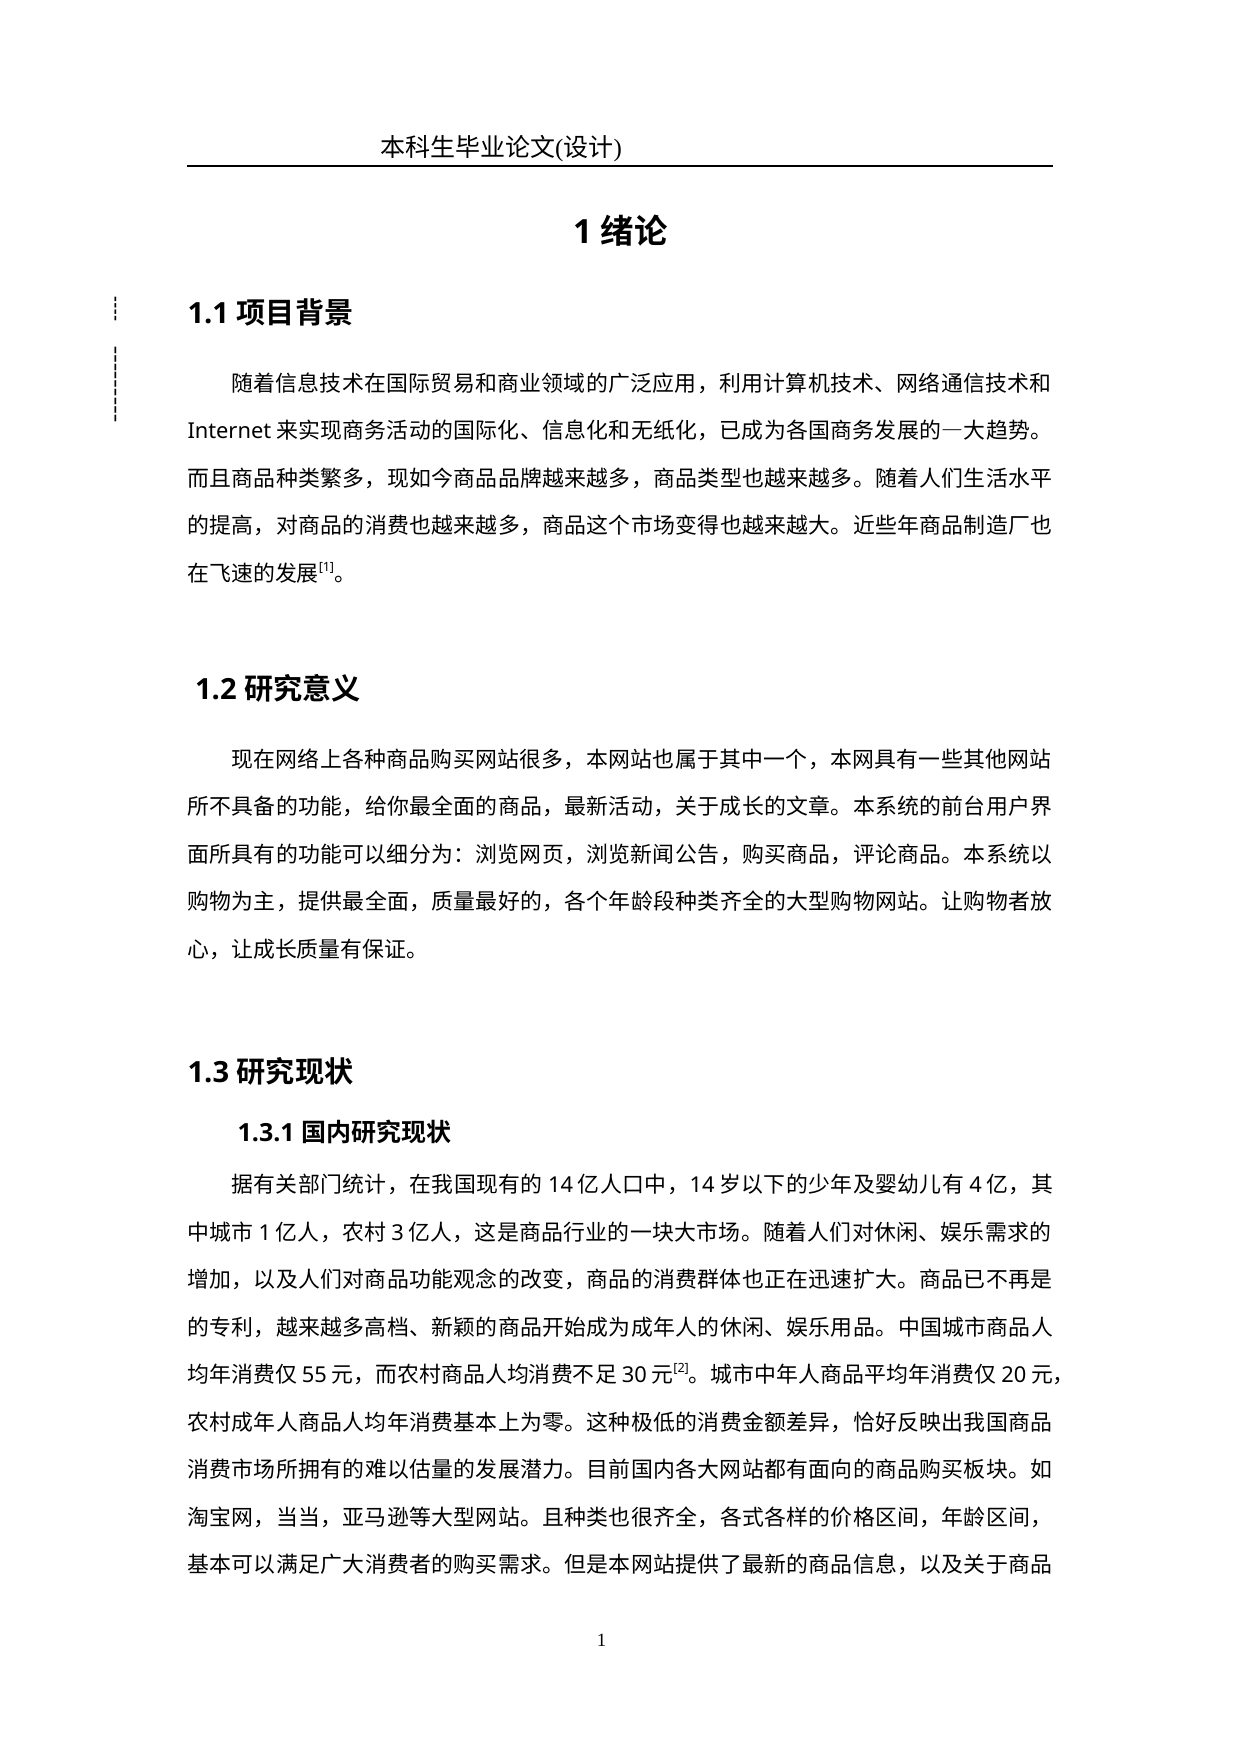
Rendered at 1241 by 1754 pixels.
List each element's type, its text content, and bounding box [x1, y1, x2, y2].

subtitle 1 绪论 [187, 204, 1053, 253]
text 现在网络上各种商品购买网站很多，本网站也属于其中一个，本网具有一些其他网站所不具备的功能，给你最全面的商品，最新活动，关于成长的文章。本系统的前台用户界面所具有的功能可以细分为：浏览网页，浏览新闻公告，购买商品，评论商品。本系统以购物为主，提供最全面，质量最好的，各个年龄段种类齐全的大型购物网站。让购物者放心，让成长质量有保证。 [187, 742, 1053, 963]
text 随着信息技术在国际贸易和商业领域的广泛应用，利用计算机技术、网络通信技术和Internet来实现商务活动的国际化、信息化和无纸化，已成为各国商务发展的—大趋势。而且商品种类繁多，现如今商品品牌越来越多，商品类型也越来越多。随着人们生活水平的提高，对商品的消费也越来越多，商品这个市场变得也越来越大。近些年商品制造厂也在飞速的发展[1]。 [187, 366, 1053, 588]
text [187, 1167, 1053, 1579]
subtitle 1.2 研究意义 [187, 666, 1053, 708]
subtitle 1.3 研究现状 [187, 1049, 1053, 1091]
subtitle 1.1 项目背景 [187, 290, 1053, 332]
subtitle 国内研究现状 [187, 1113, 1053, 1149]
